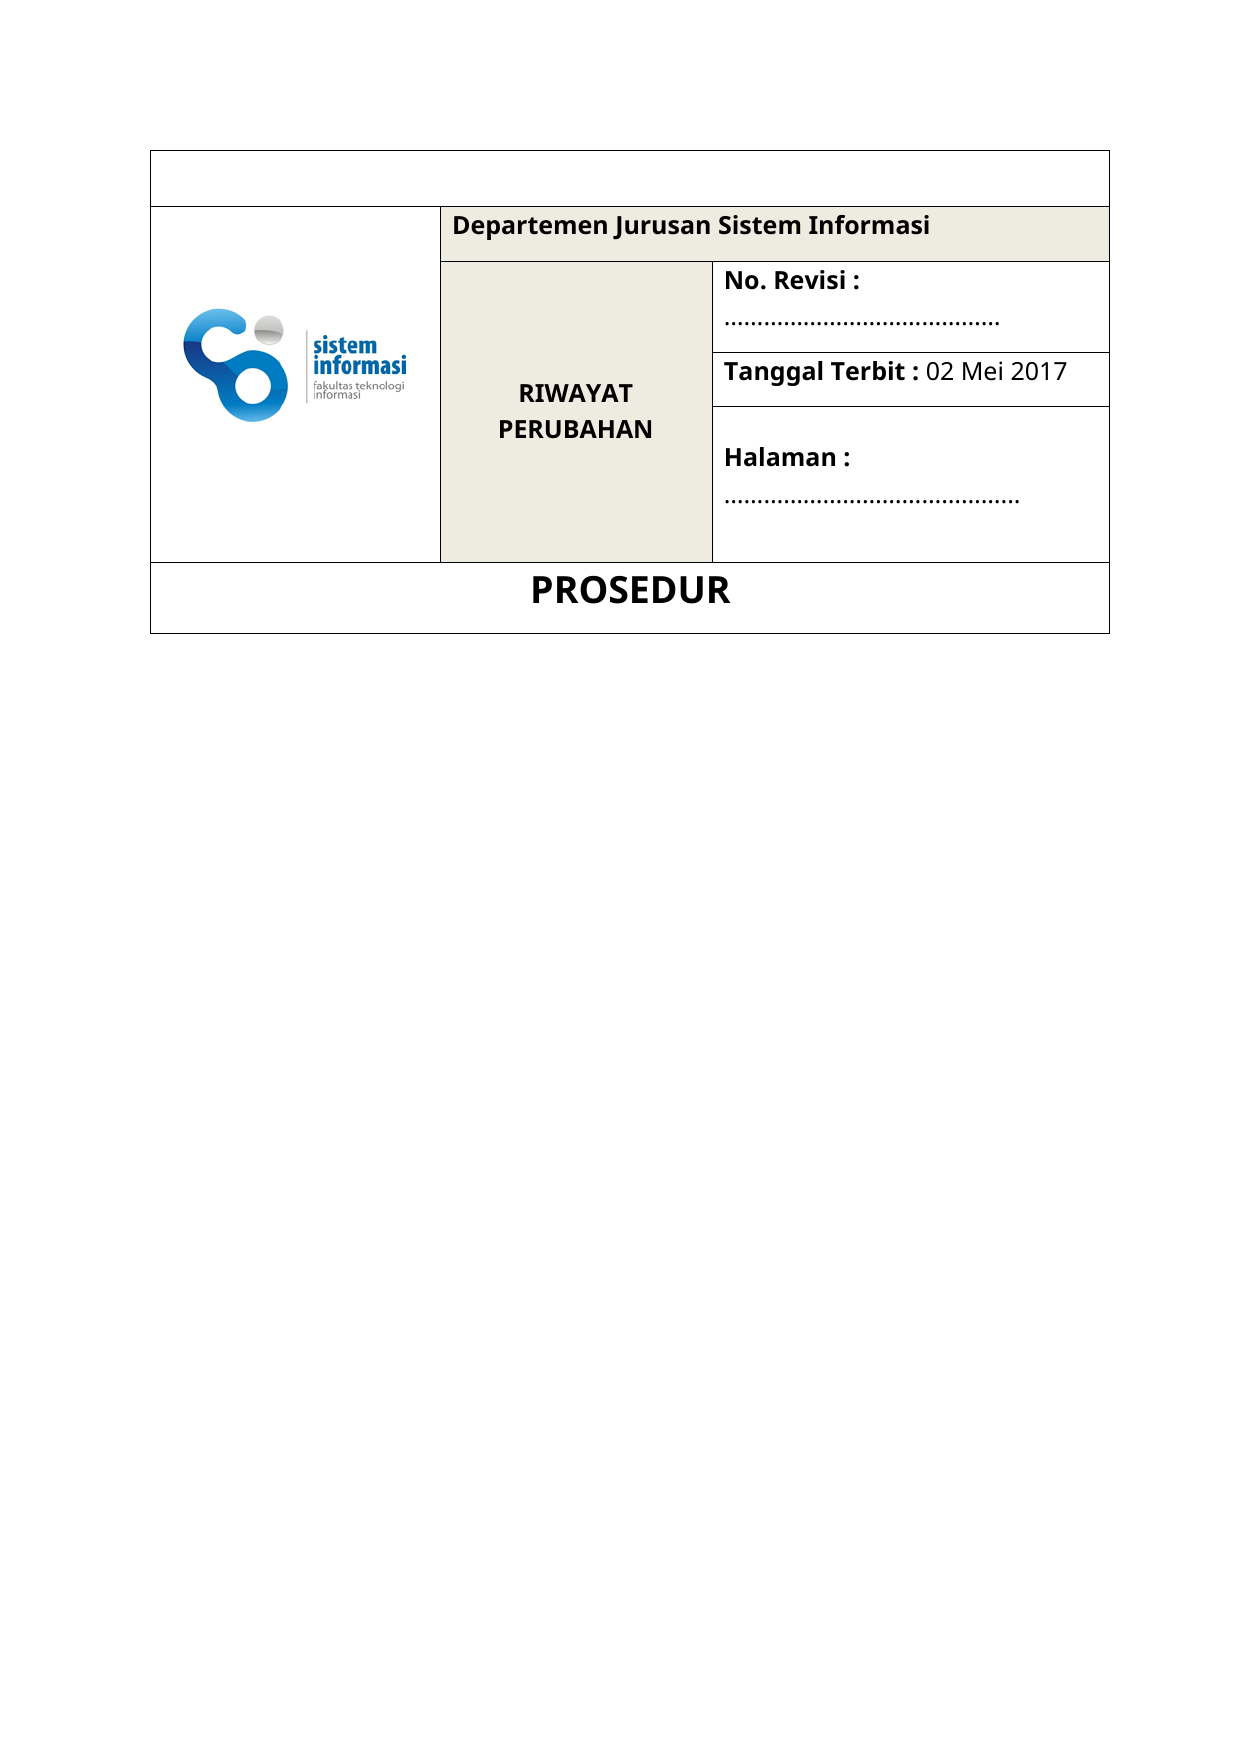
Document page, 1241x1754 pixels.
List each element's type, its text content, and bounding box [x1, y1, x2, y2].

table_cell Departemen Jurusan Sistem Informasi [441, 207, 1109, 261]
picture [176, 298, 414, 424]
table_cell [151, 207, 440, 562]
table_cell PROSEDUR [151, 563, 1109, 633]
table_cell Tanggal Terbit : 02 Mei 2017 [713, 353, 1109, 406]
table_cell Halaman : ……………………………………... [713, 407, 1109, 562]
table_cell RIWAYAT PERUBAHAN [441, 262, 712, 562]
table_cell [151, 151, 1109, 206]
table_cell No. Revisi : …………………………………… [713, 262, 1109, 352]
